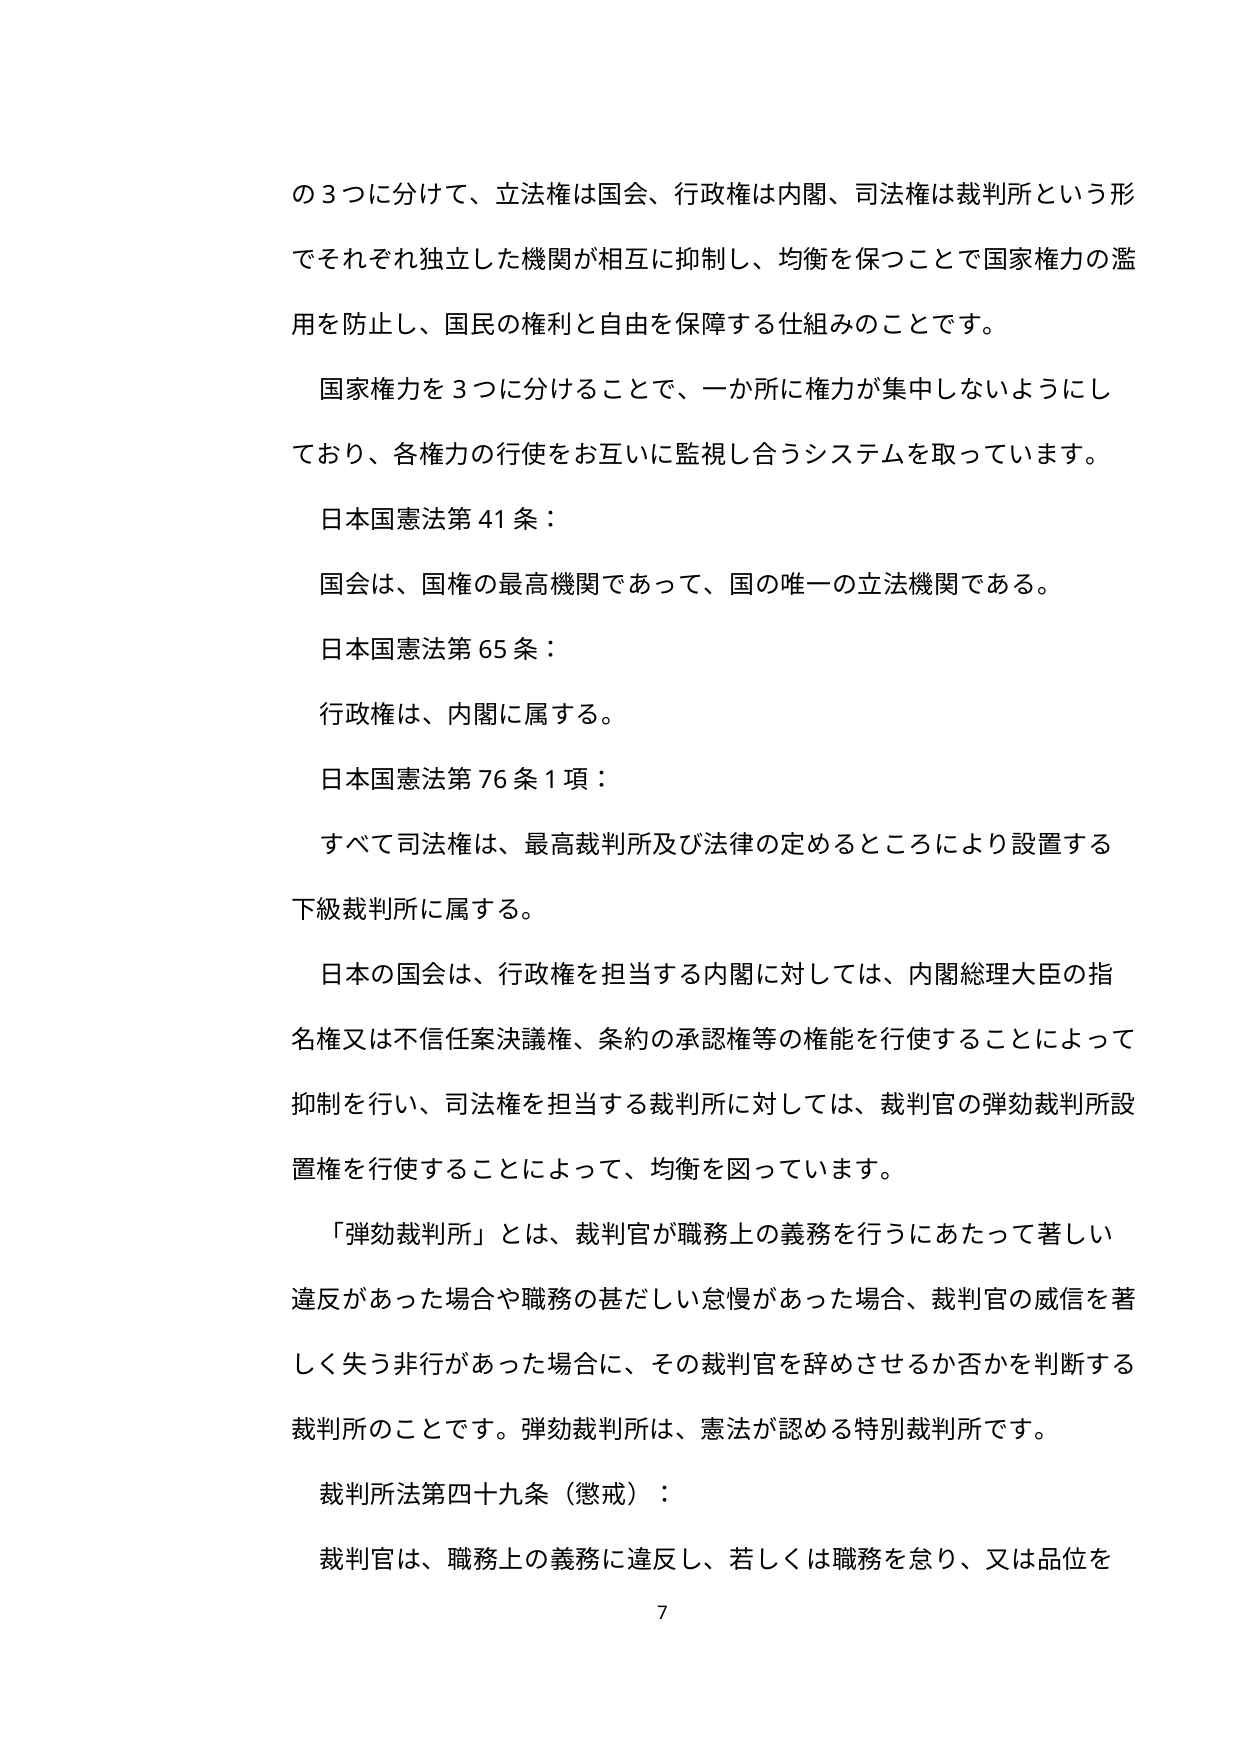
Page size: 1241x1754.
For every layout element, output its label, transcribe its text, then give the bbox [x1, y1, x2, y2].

text 国家権力を3つに分けることで、一か所に権力が集中しないようにしており、各権力の行使をお互いに監視し合うシステムを取っています。 [291, 355, 1137, 485]
text 日本国憲法第65条： [291, 615, 1137, 680]
text すべて司法権は、最高裁判所及び法律の定めるところにより設置する下級裁判所に属する。 [291, 810, 1137, 940]
text 日本国憲法第76条1項： [291, 745, 1137, 810]
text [291, 1525, 1137, 1590]
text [291, 160, 1137, 355]
text 日本の国会は、行政権を担当する内閣に対しては、内閣総理大臣の指名権又は不信任案決議権、条約の承認権等の権能を行使することによって抑制を行い、司法権を担当する裁判所に対しては、裁判官の弾劾裁判所設置権を行使することによって、均衡を図っています。 [291, 940, 1137, 1200]
text 日本国憲法第41条： [291, 485, 1137, 550]
text 国会は、国権の最高機関であって、国の唯一の立法機関である。 [291, 550, 1137, 615]
text 「弾劾裁判所」とは、裁判官が職務上の義務を行うにあたって著しい違反があった場合や職務の甚だしい怠慢があった場合、裁判官の威信を著しく失う非行があった場合に、その裁判官を辞めさせるか否かを判断する裁判所のことです。弾劾裁判所は、憲法が認める特別裁判所です。 [291, 1200, 1137, 1460]
text 行政権は、内閣に属する。 [291, 680, 1137, 745]
text 裁判所法第四十九条（懲戒）： [291, 1460, 1137, 1525]
